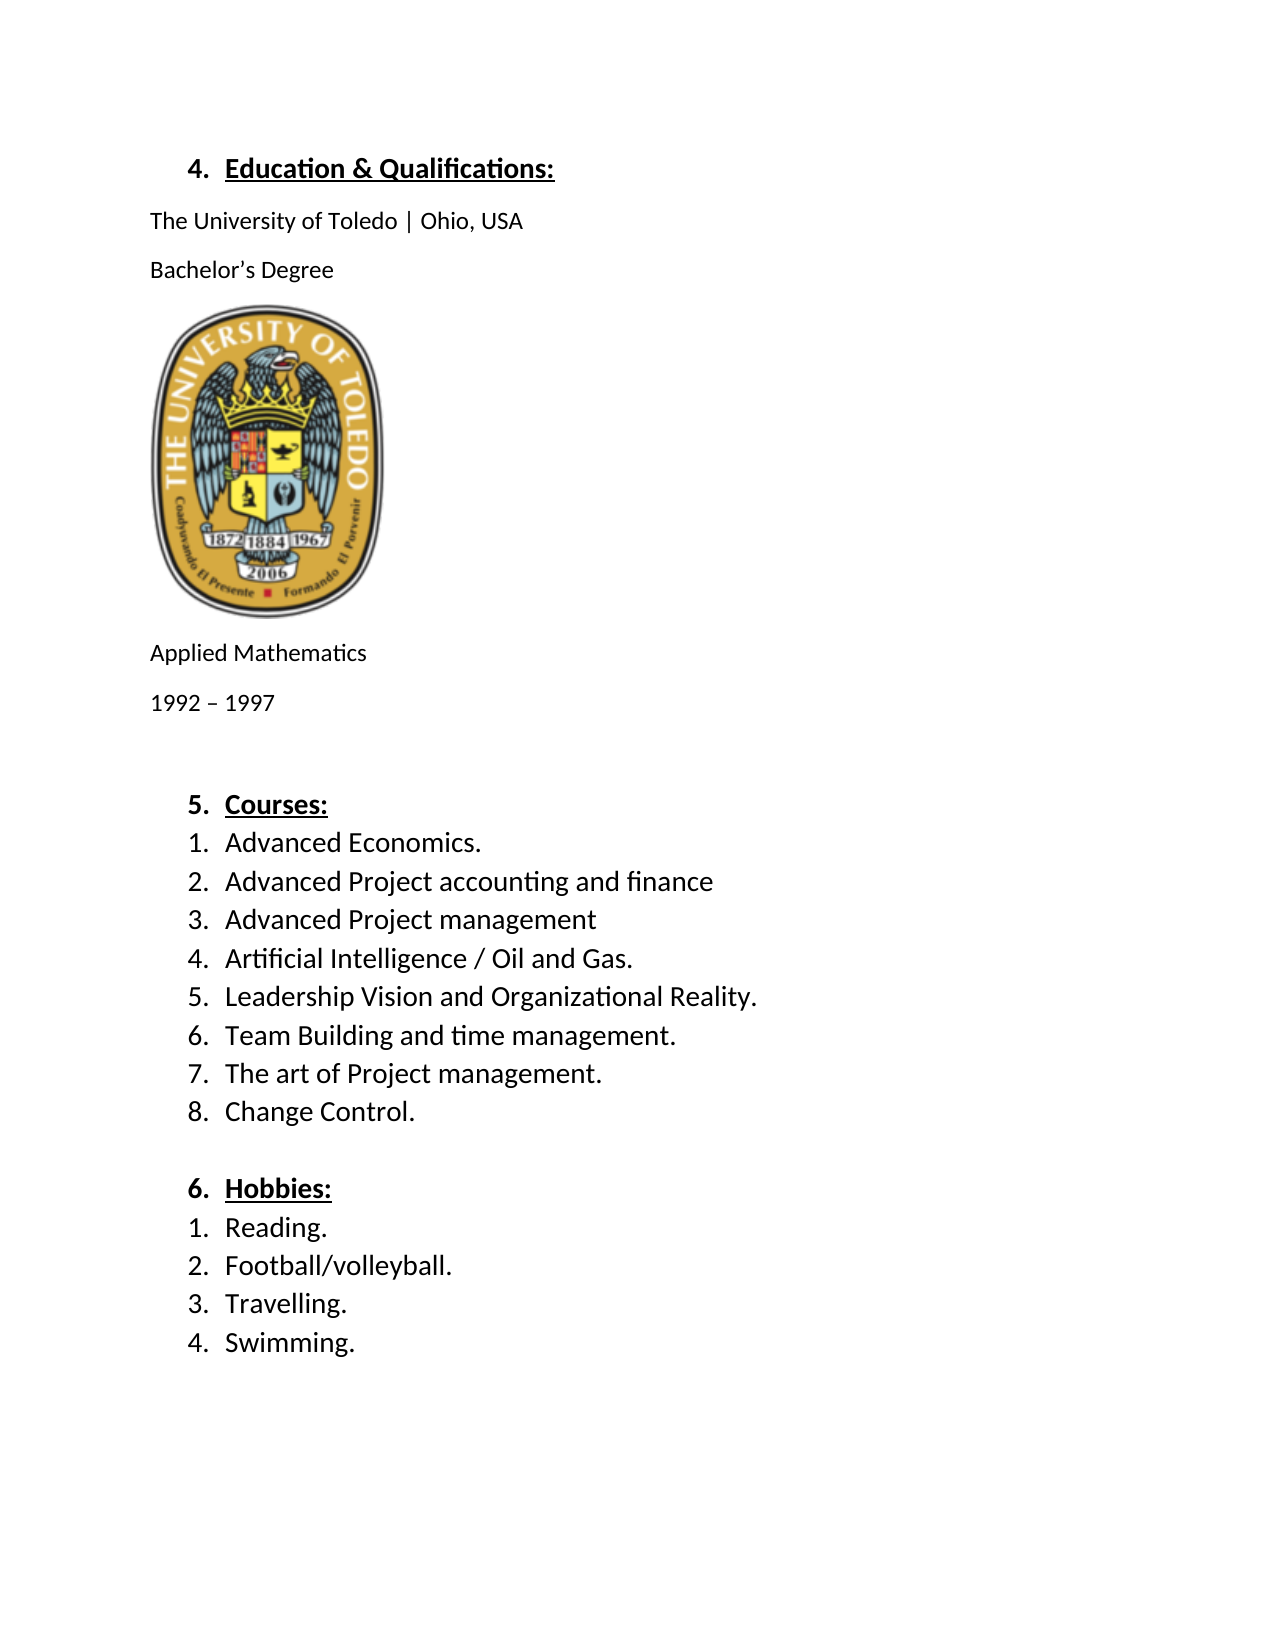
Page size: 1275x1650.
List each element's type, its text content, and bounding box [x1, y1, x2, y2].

list Swimming. [187, 1324, 1125, 1360]
list The art of Project management. [187, 1055, 1125, 1091]
list Reading. [187, 1209, 1125, 1244]
text Bachelor’s Degree [150, 255, 1125, 285]
list Education & Qualifications: [187, 150, 1125, 186]
list Artificial Intelligence / Oil and Gas. [187, 940, 1125, 975]
text The University of Toledo | Ohio, USA [150, 205, 1125, 236]
list Advanced Project management [187, 901, 1125, 937]
list Football/volleyball. [187, 1247, 1125, 1283]
list Team Building and time management. [187, 1017, 1125, 1052]
list Courses: [187, 786, 1125, 822]
text Applied Mathematics [150, 637, 1125, 668]
list Change Control. [187, 1093, 1125, 1129]
list Leadership Vision and Organizational Reality. [187, 978, 1125, 1014]
text 1992 – 1997 [150, 687, 1125, 717]
list Hobbies: [187, 1170, 1125, 1206]
list Travelling. [187, 1286, 1125, 1321]
picture [150, 304, 385, 619]
list Advanced Economics. [187, 824, 1125, 860]
list Advanced Project accounting and finance [187, 863, 1125, 898]
